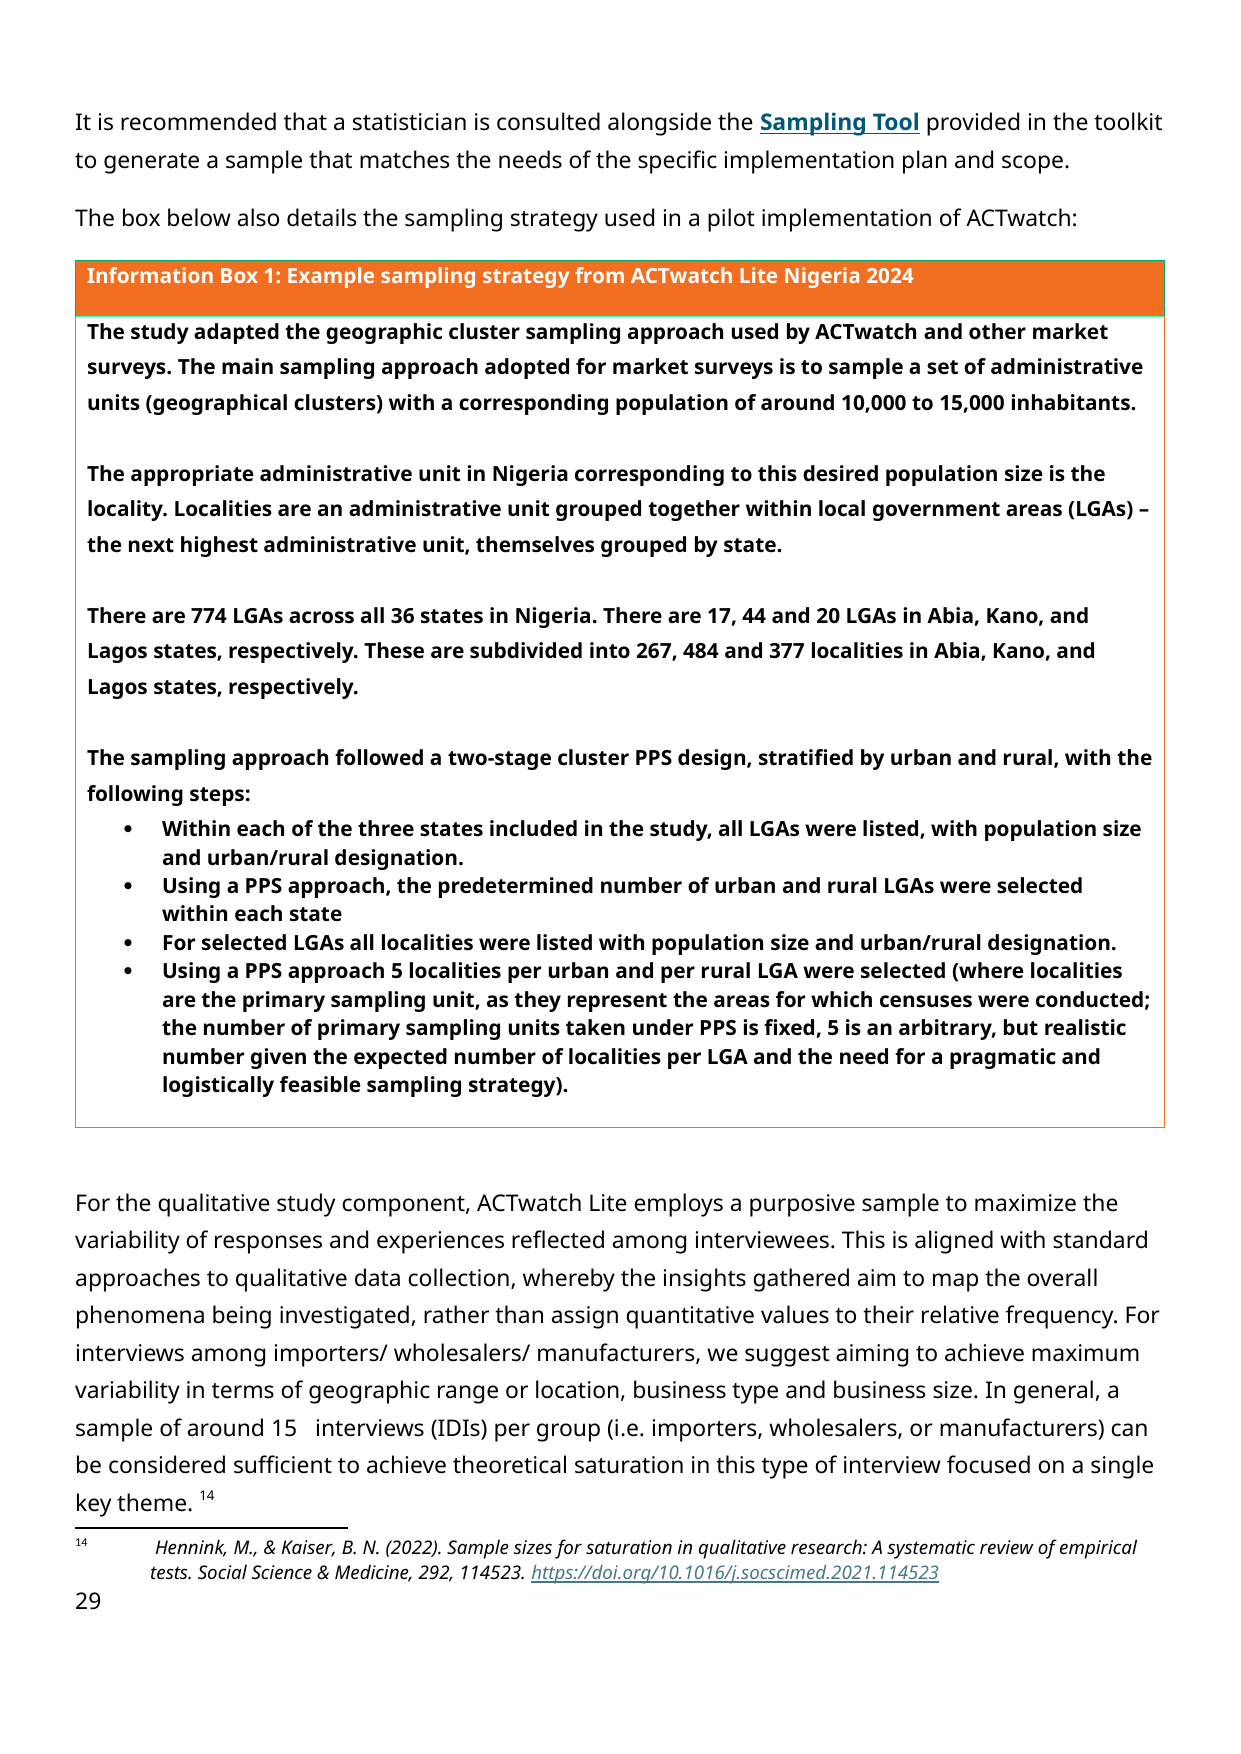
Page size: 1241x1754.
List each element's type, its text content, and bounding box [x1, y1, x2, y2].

table_cell The study adapted the geographic cluster sampling approach used by ACTwatch and other market surveys. The main sampling approach adopted for market surveys is to sample a set of administrative units (geographical clusters) with a corresponding population of around 10,000 to 15,000 inhabitants. The appropriate administrative unit in Nigeria corresponding to this desired population size is the locality. Localities are an administrative unit grouped together within local government areas (LGAs) – the next highest administrative unit, themselves grouped by state. There are 774 LGAs across all 36 states in Nigeria. There are 17, 44 and 20 LGAs in Abia, Kano, and Lagos states, respectively. These are subdivided into 267, 484 and 377 localities in Abia, Kano, and Lagos states, respectively. The sampling approach followed a two-stage cluster PPS design, stratified by urban and rural, with the following steps: Within each of the three states included in the study, all LGAs were listed, with population size and urban/rural designation. Using a PPS approach, the predetermined number of urban and rural LGAs were selected within each state For selected LGAs all localities were listed with population size and urban/rural designation. Using a PPS approach 5 localities per urban and per rural LGA were selected (where localities are the primary sampling unit, as they represent the areas for which censuses were conducted; the number of primary sampling units taken under PPS is fixed, 5 is an arbitrary, but realistic number given the expected number of localities per LGA and the need for a pragmatic and logistically feasible sampling strategy). [76, 317, 1164, 1127]
text The box below also details the sampling strategy used in a pilot implementation of ACTwatch: [75, 202, 1165, 233]
text It is recommended that a statistician is consulted alongside the Sampling Tool provided in the toolkit to generate a sample that matches the needs of the specific implementation plan and scope. [75, 106, 1165, 175]
table_header Information Box 1: Example sampling strategy from ACTwatch Lite Nigeria 2024 [76, 261, 1164, 316]
text For the qualitative study component, ACTwatch Lite employs a purposive sample to maximize the variability of responses and experiences reflected among interviewees. This is aligned with standard approaches to qualitative data collection, whereby the insights gathered aim to map the overall phenomena being investigated, rather than assign quantitative values to their relative frequency. For interviews among importers/ wholesalers/ manufacturers, we suggest aiming to achieve maximum variability in terms of geographic range or location, business type and business size. In general, a sample of around 15 interviews (IDIs) per group (i.e. importers, wholesalers, or manufacturers) can be considered sufficient to achieve theoretical saturation in this type of interview focused on a single key theme. [75, 1186, 1165, 1518]
